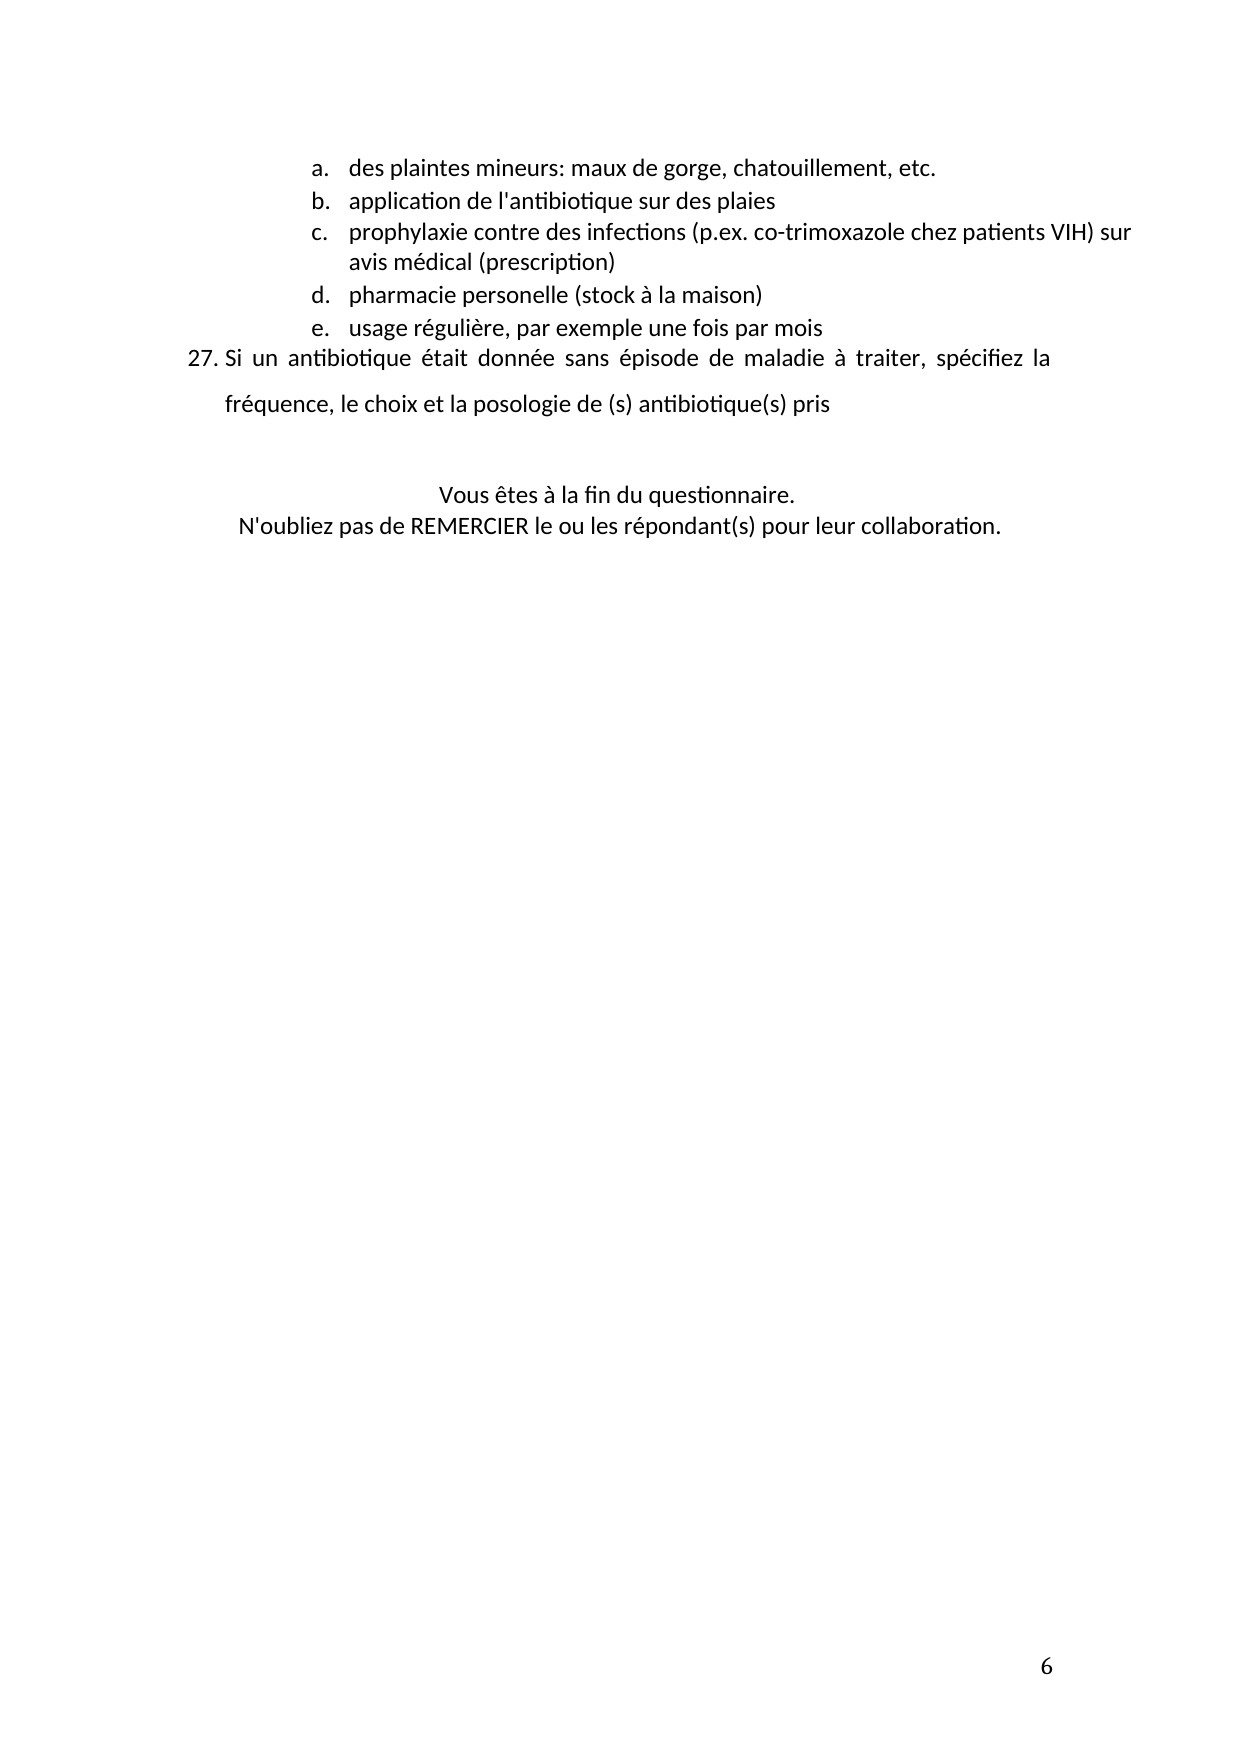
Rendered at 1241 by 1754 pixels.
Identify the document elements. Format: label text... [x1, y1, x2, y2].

text Vous êtes à la fin du questionnaire. N'oubliez pas de REMERCIER le ou les répondant(s) pour leur collaboration. [187, 479, 1053, 541]
table_cell application de l'antibiotique sur des plaies [188, 183, 1167, 216]
table_cell pharmacie personelle (stock à la maison) [188, 277, 1167, 309]
table_cell prophylaxie contre des infections (p.ex. co-trimoxazole chez patients VIH) sur avis médical (prescription) [188, 216, 1167, 277]
table_cell usage régulière, par exemple une fois par mois [188, 310, 1167, 342]
list Si un antibiotique était donnée sans épisode de maladie à traiter, spécifiez la fréquence, le choix et la posologie de (s) antibiotique(s) pris [187, 342, 1053, 418]
table_header des plaintes mineurs: maux de gorge, chatouillement, etc. [188, 150, 1167, 183]
